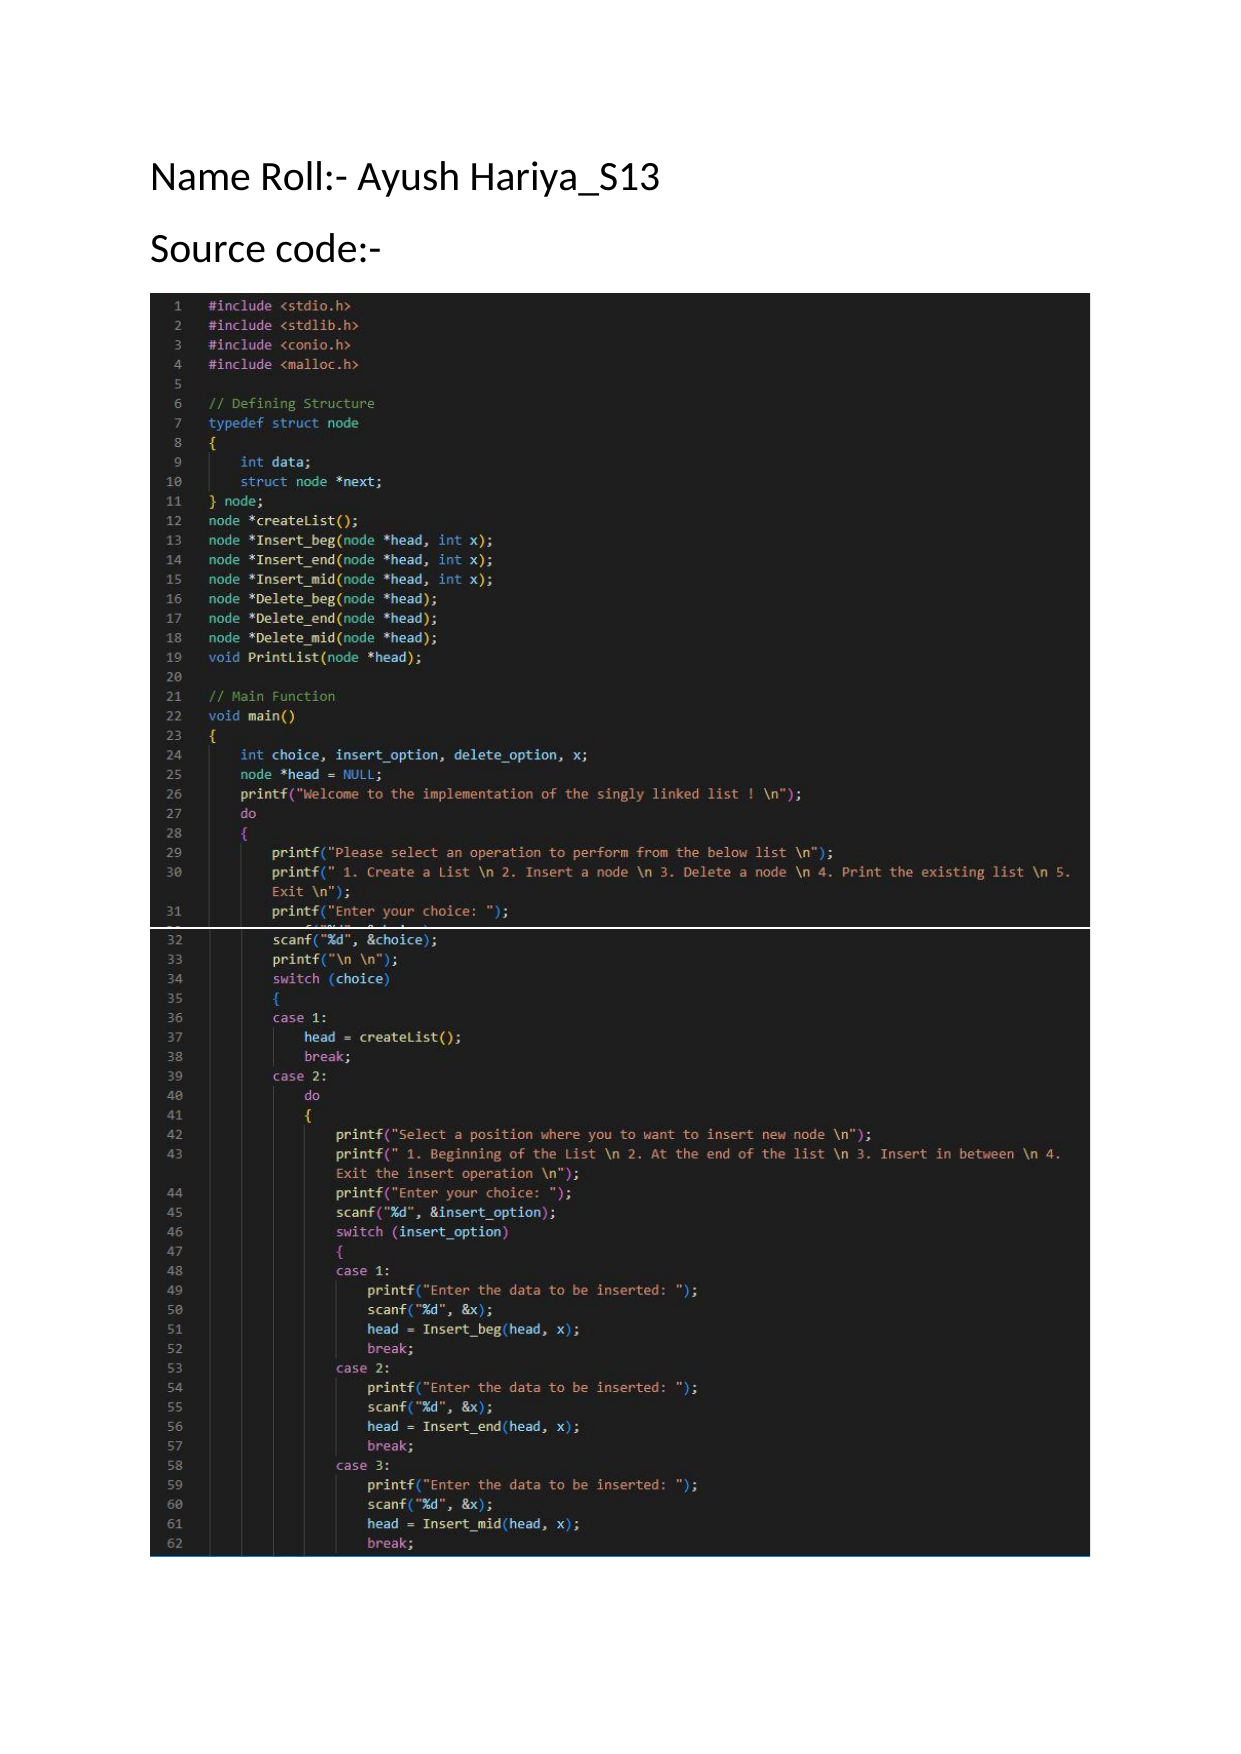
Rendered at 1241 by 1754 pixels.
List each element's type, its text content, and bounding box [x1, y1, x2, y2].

picture [150, 929, 1091, 1557]
text Name Roll:- Ayush Hariya_S13 [150, 150, 1090, 201]
picture [150, 293, 1091, 927]
text Source code:- [150, 222, 1090, 272]
